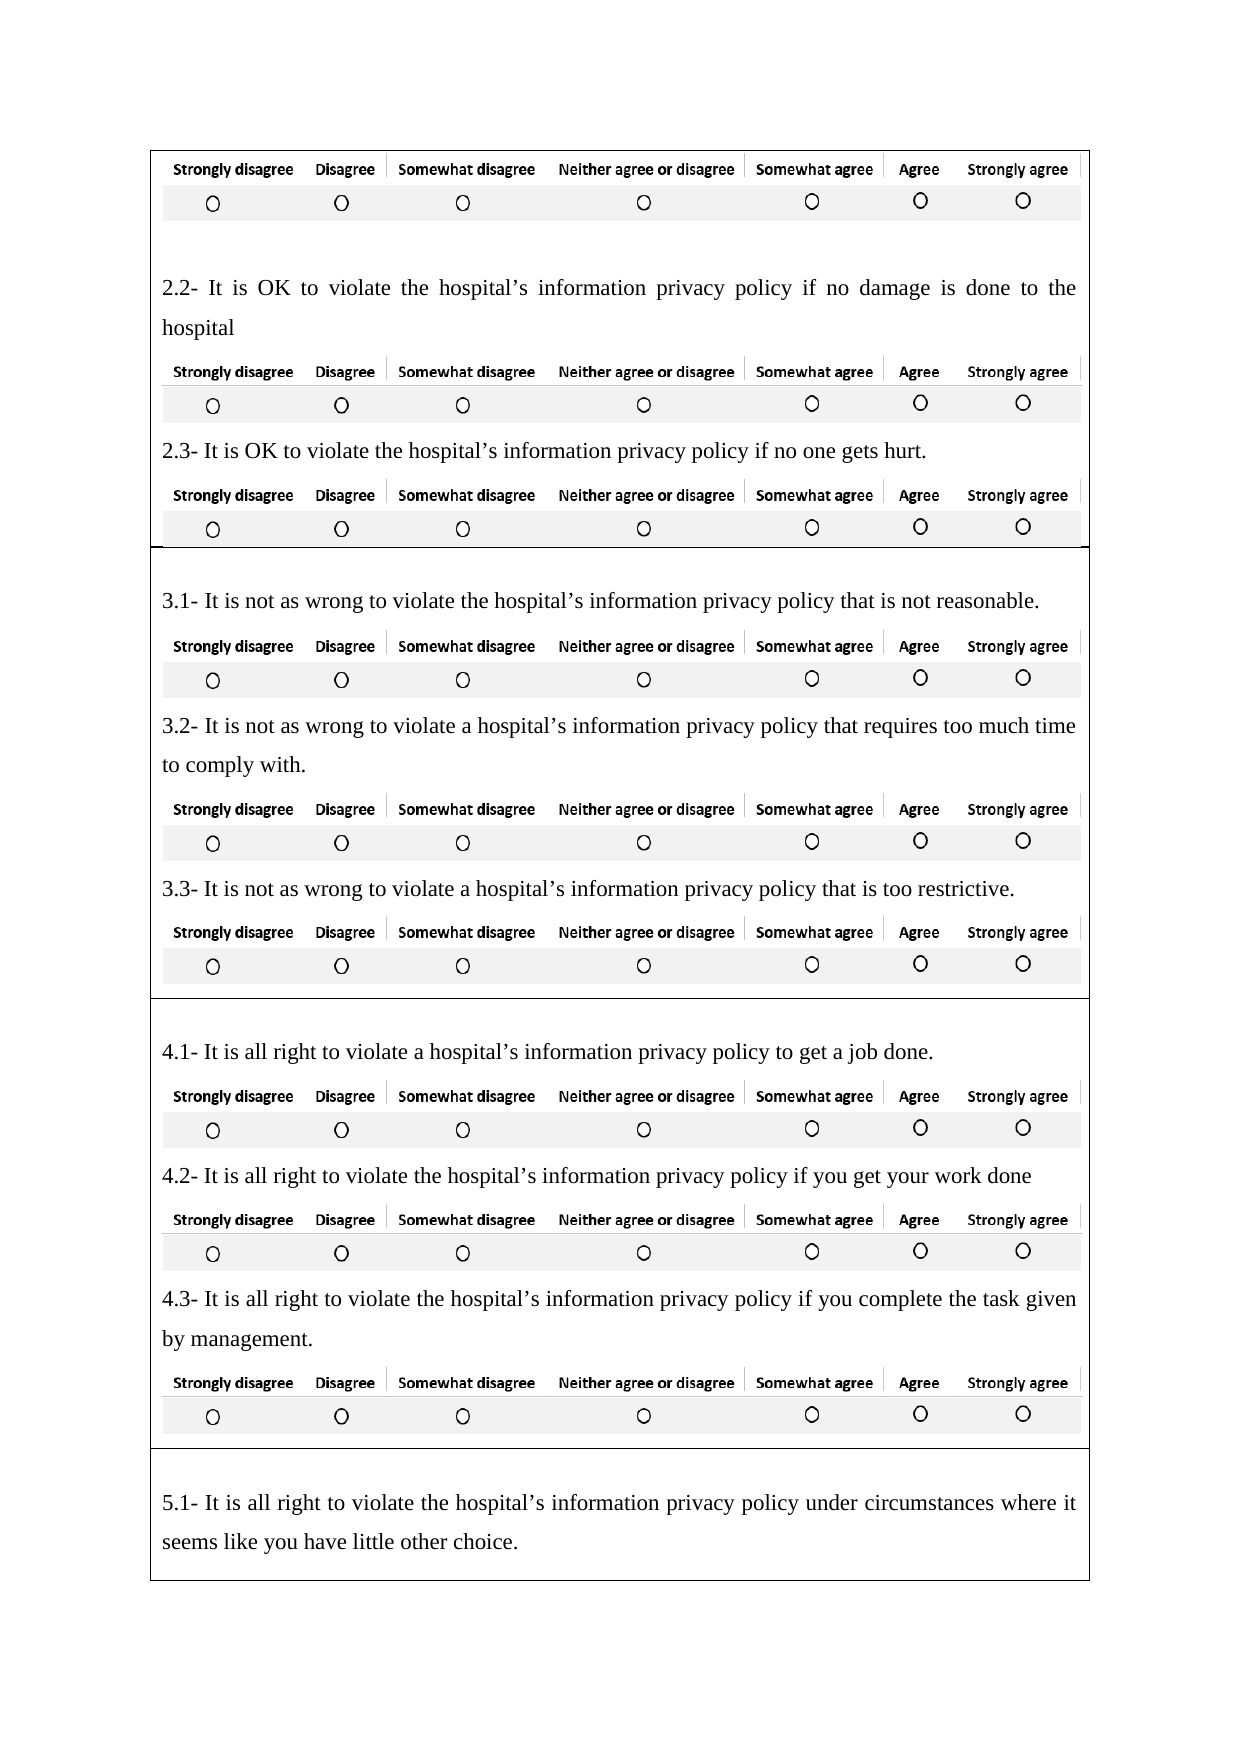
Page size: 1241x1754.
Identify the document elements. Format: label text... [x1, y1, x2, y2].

table_cell 3.1- It is not as wrong to violate the hospital’s information privacy policy that is not reasonable. 3.2- It is not as wrong to violate a hospital’s information privacy policy that requires too much time to comply with. 3.3- It is not as wrong to violate a hospital’s information privacy policy that is too restrictive. [151, 548, 1089, 998]
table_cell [151, 1449, 1089, 1580]
table_cell 4.1- It is all right to violate a hospital’s information privacy policy to get a job done. 4.2- It is all right to violate the hospital’s information privacy policy if you get your work done 4.3- It is all right to violate the hospital’s information privacy policy if you complete the task given by management. [151, 999, 1089, 1448]
picture [161, 627, 1085, 698]
picture [161, 476, 1085, 547]
picture [161, 914, 1085, 984]
picture [161, 1077, 1085, 1148]
picture [161, 151, 1085, 221]
picture [161, 1201, 1085, 1271]
picture [161, 353, 1085, 423]
picture [161, 790, 1085, 861]
picture [161, 1364, 1085, 1434]
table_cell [151, 151, 1089, 546]
